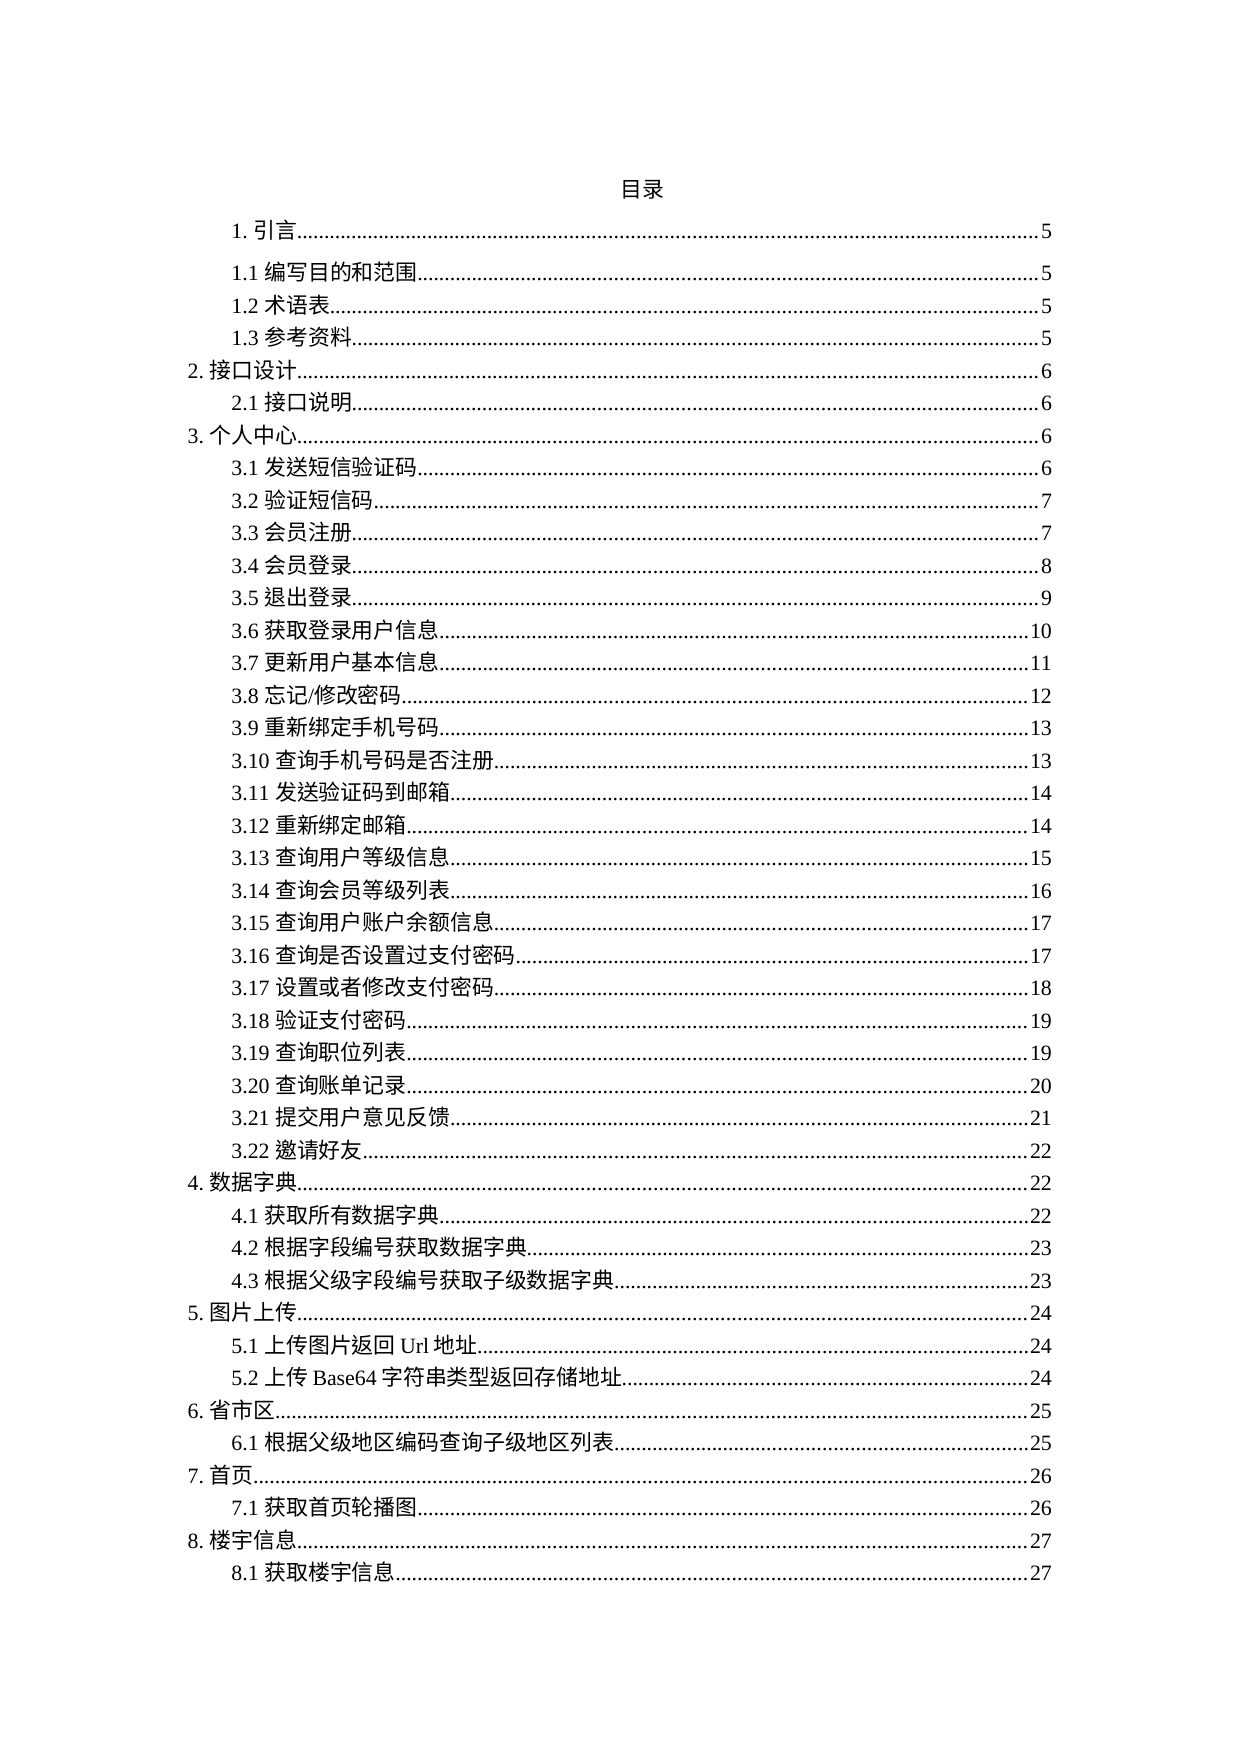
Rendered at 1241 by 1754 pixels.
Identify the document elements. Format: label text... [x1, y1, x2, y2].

text 3.11 发送验证码到邮箱 14 [231, 776, 1053, 808]
text 3.18 验证支付密码 19 [231, 1003, 1053, 1036]
text 3.12 重新绑定邮箱 14 [231, 808, 1053, 841]
text 8. 楼宇信息 27 [187, 1523, 1053, 1556]
text 3.3 会员注册 7 [231, 516, 1053, 548]
text 3.2 验证短信码 7 [231, 483, 1053, 516]
text 1.3 参考资料 5 [231, 321, 1053, 353]
text 3.5 退出登录 9 [231, 581, 1053, 613]
text 4. 数据字典 22 [187, 1166, 1053, 1198]
text 6.1 根据父级地区编码查询子级地区列表 25 [231, 1426, 1053, 1458]
text 5.2 上传Base64字符串类型返回存储地址 24 [231, 1361, 1053, 1393]
text 目录 [187, 172, 1053, 204]
text 3.7 更新用户基本信息 11 [231, 646, 1053, 678]
text 3.6 获取登录用户信息 10 [231, 613, 1053, 646]
text 4.2 根据字段编号获取数据字典 23 [231, 1231, 1053, 1263]
text 3.10 查询手机号码是否注册 13 [231, 743, 1053, 776]
text 3.8 忘记/修改密码 12 [231, 678, 1053, 711]
text 3.13 查询用户等级信息 15 [231, 841, 1053, 873]
text 3.22 邀请好友 22 [231, 1133, 1053, 1166]
text 3.15 查询用户账户余额信息 17 [231, 906, 1053, 938]
text 3.4 会员登录 8 [231, 548, 1053, 581]
text 4.3 根据父级字段编号获取子级数据字典 23 [231, 1263, 1053, 1296]
text 5.1 上传图片返回Url地址 24 [231, 1328, 1053, 1361]
text 7. 首页 26 [187, 1458, 1053, 1491]
text 7.1 获取首页轮播图 26 [231, 1491, 1053, 1523]
text 2. 接口设计 6 [187, 353, 1053, 386]
text 3.14 查询会员等级列表 16 [231, 873, 1053, 906]
text 3.19 查询职位列表 19 [231, 1036, 1053, 1068]
text 3.21 提交用户意见反馈 21 [231, 1101, 1053, 1133]
text 1.1 编写目的和范围 5 [231, 256, 1053, 288]
text 3.16 查询是否设置过支付密码 17 [231, 938, 1053, 971]
text 5. 图片上传 24 [187, 1296, 1053, 1328]
text 6. 省市区 25 [187, 1393, 1053, 1426]
text 3. 个人中心 6 [187, 418, 1053, 451]
text 3.9 重新绑定手机号码 13 [231, 711, 1053, 743]
text 3.1 发送短信验证码 6 [231, 451, 1053, 483]
text 3.20 查询账单记录 20 [231, 1068, 1053, 1101]
text 3.17 设置或者修改支付密码 18 [231, 971, 1053, 1003]
text 8.1 获取楼宇信息 27 [231, 1556, 1053, 1588]
text 4.1 获取所有数据字典 22 [231, 1198, 1053, 1231]
text 1. 引言 5 [187, 214, 1053, 246]
text 2.1 接口说明 6 [231, 386, 1053, 418]
text 1.2 术语表 5 [231, 288, 1053, 321]
